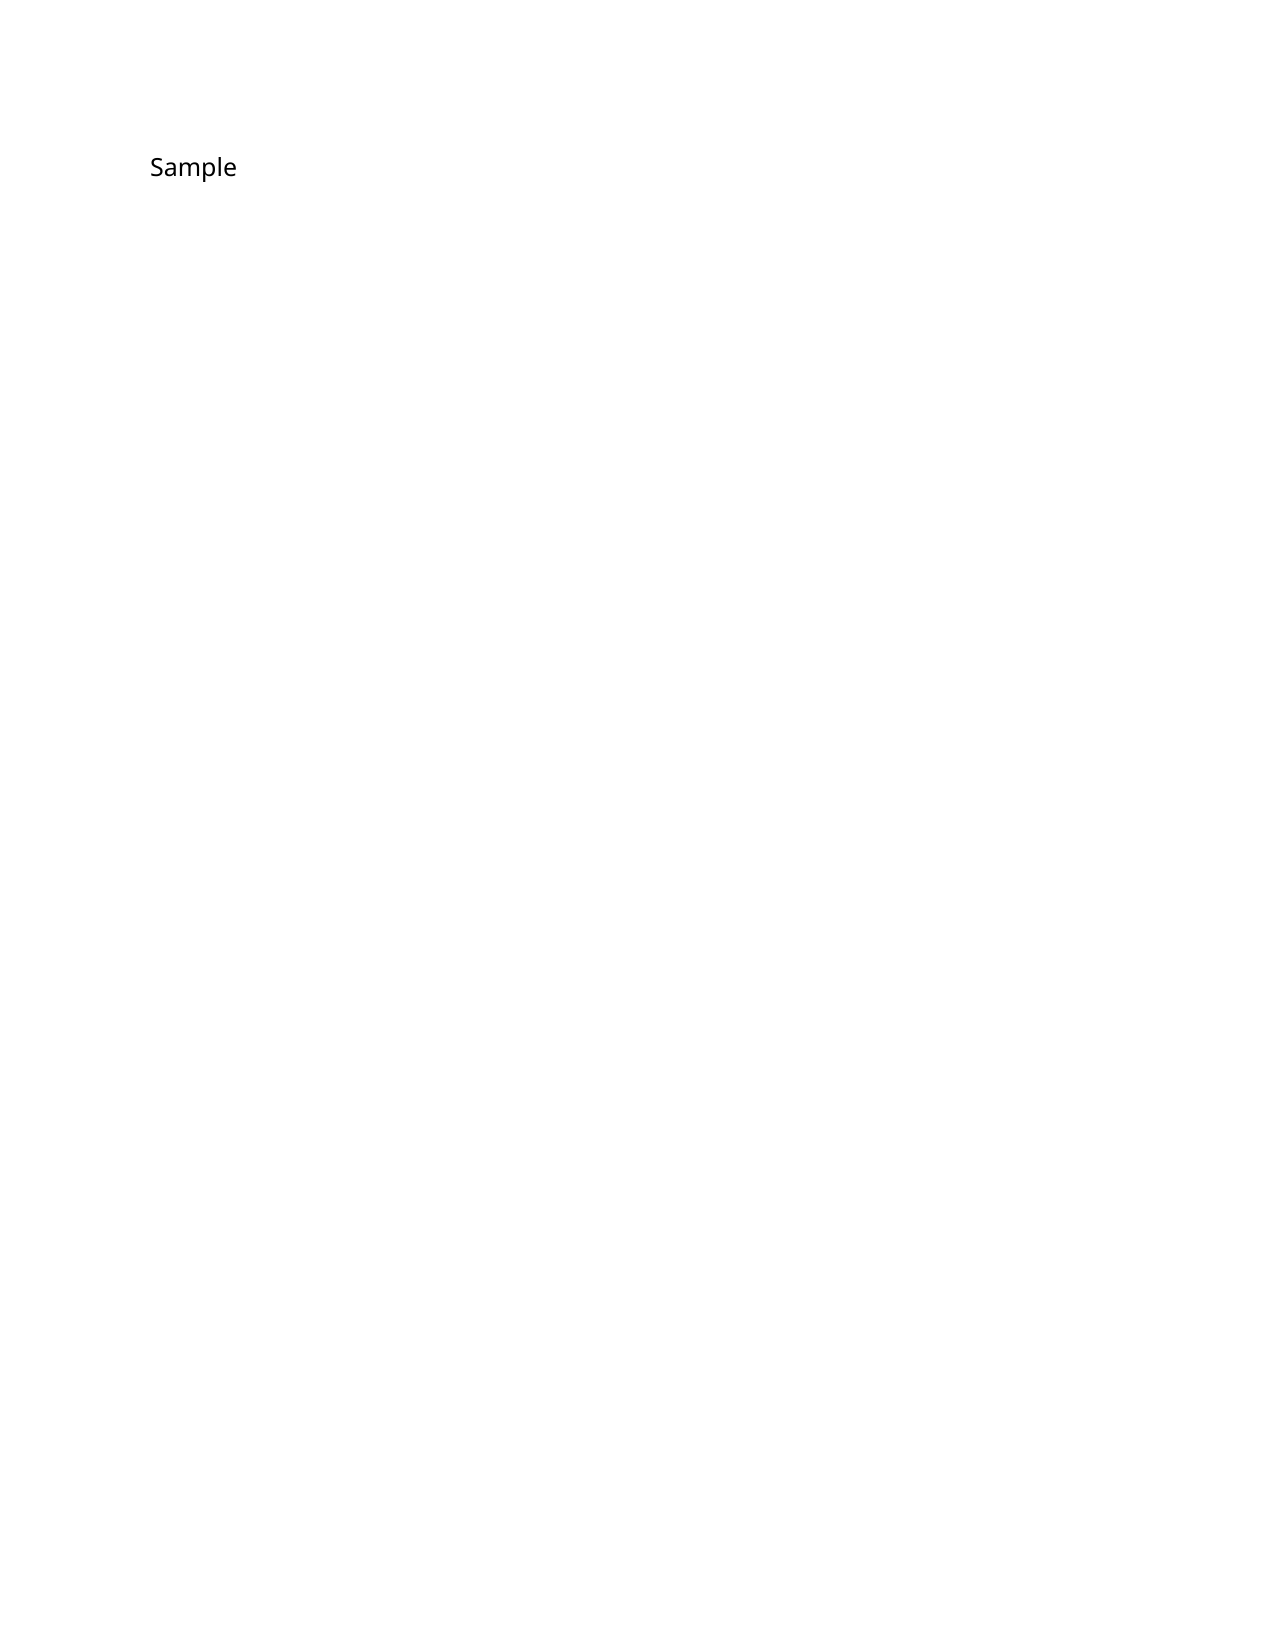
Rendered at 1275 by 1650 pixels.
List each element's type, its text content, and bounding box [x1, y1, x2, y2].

text Sample [150, 150, 1125, 184]
